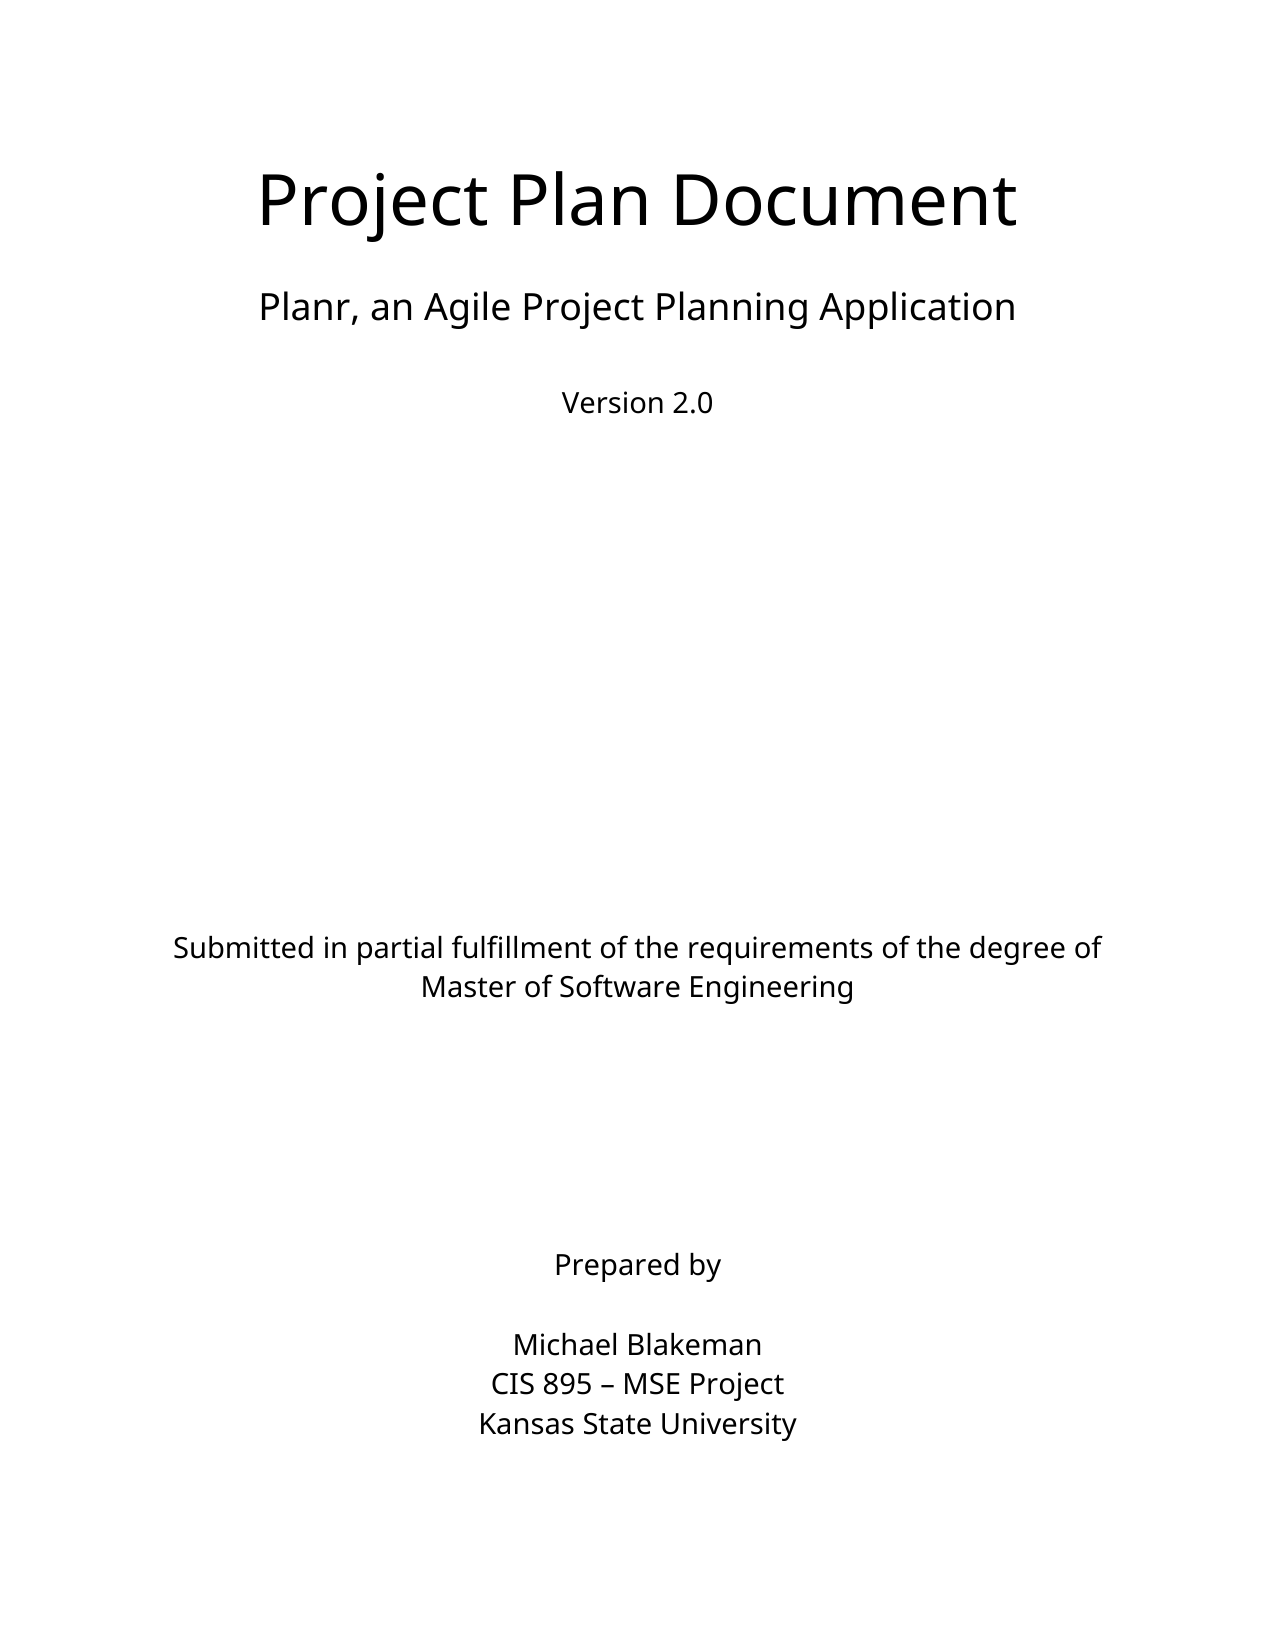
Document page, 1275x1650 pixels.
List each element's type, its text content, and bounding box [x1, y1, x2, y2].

text Submitted in partial fulfillment of the requirements of the degree of Master of Software Engineering [150, 927, 1125, 1006]
text Project Plan Document [150, 150, 1125, 246]
text Kansas State University [150, 1403, 1125, 1443]
text Version 2.0 [150, 383, 1125, 422]
text Planr, an Agile Project Planning Application [150, 281, 1125, 332]
text Michael Blakeman [150, 1324, 1125, 1363]
text CIS 895 – MSE Project [150, 1363, 1125, 1403]
text Prepared by [150, 1244, 1125, 1284]
